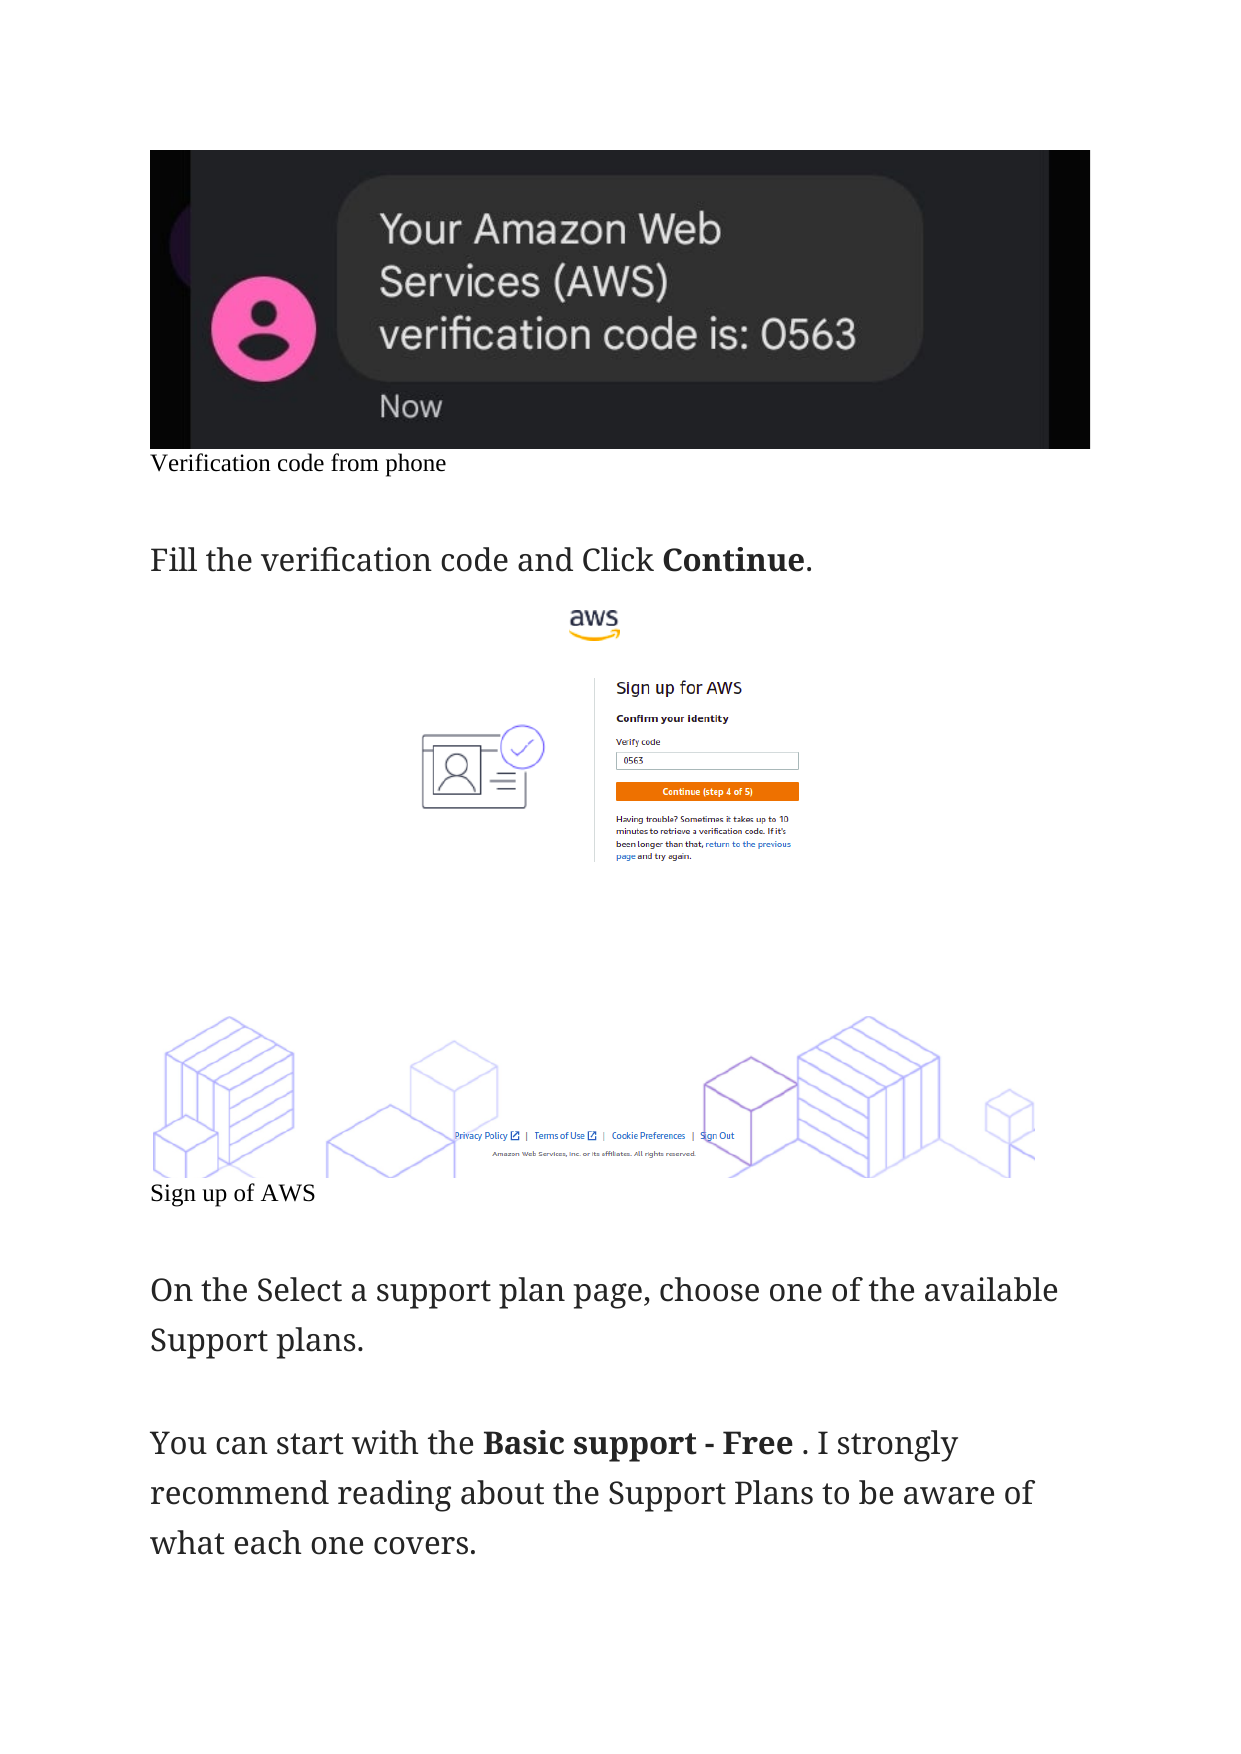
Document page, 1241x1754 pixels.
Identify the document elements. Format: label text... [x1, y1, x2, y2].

text On the Select a support plan page, choose one of the available Support plans. [150, 1260, 1090, 1360]
text Sign up of AWS [150, 1178, 1090, 1207]
text Fill the verification code and Click Continue. [150, 530, 1090, 580]
picture [150, 580, 1091, 1178]
text You can start with the Basic support - Free . I strongly recommend reading about the Support Plans to be aware of what each one covers. [150, 1414, 1090, 1564]
picture [150, 150, 1091, 449]
text Verification code from phone [150, 449, 1090, 477]
